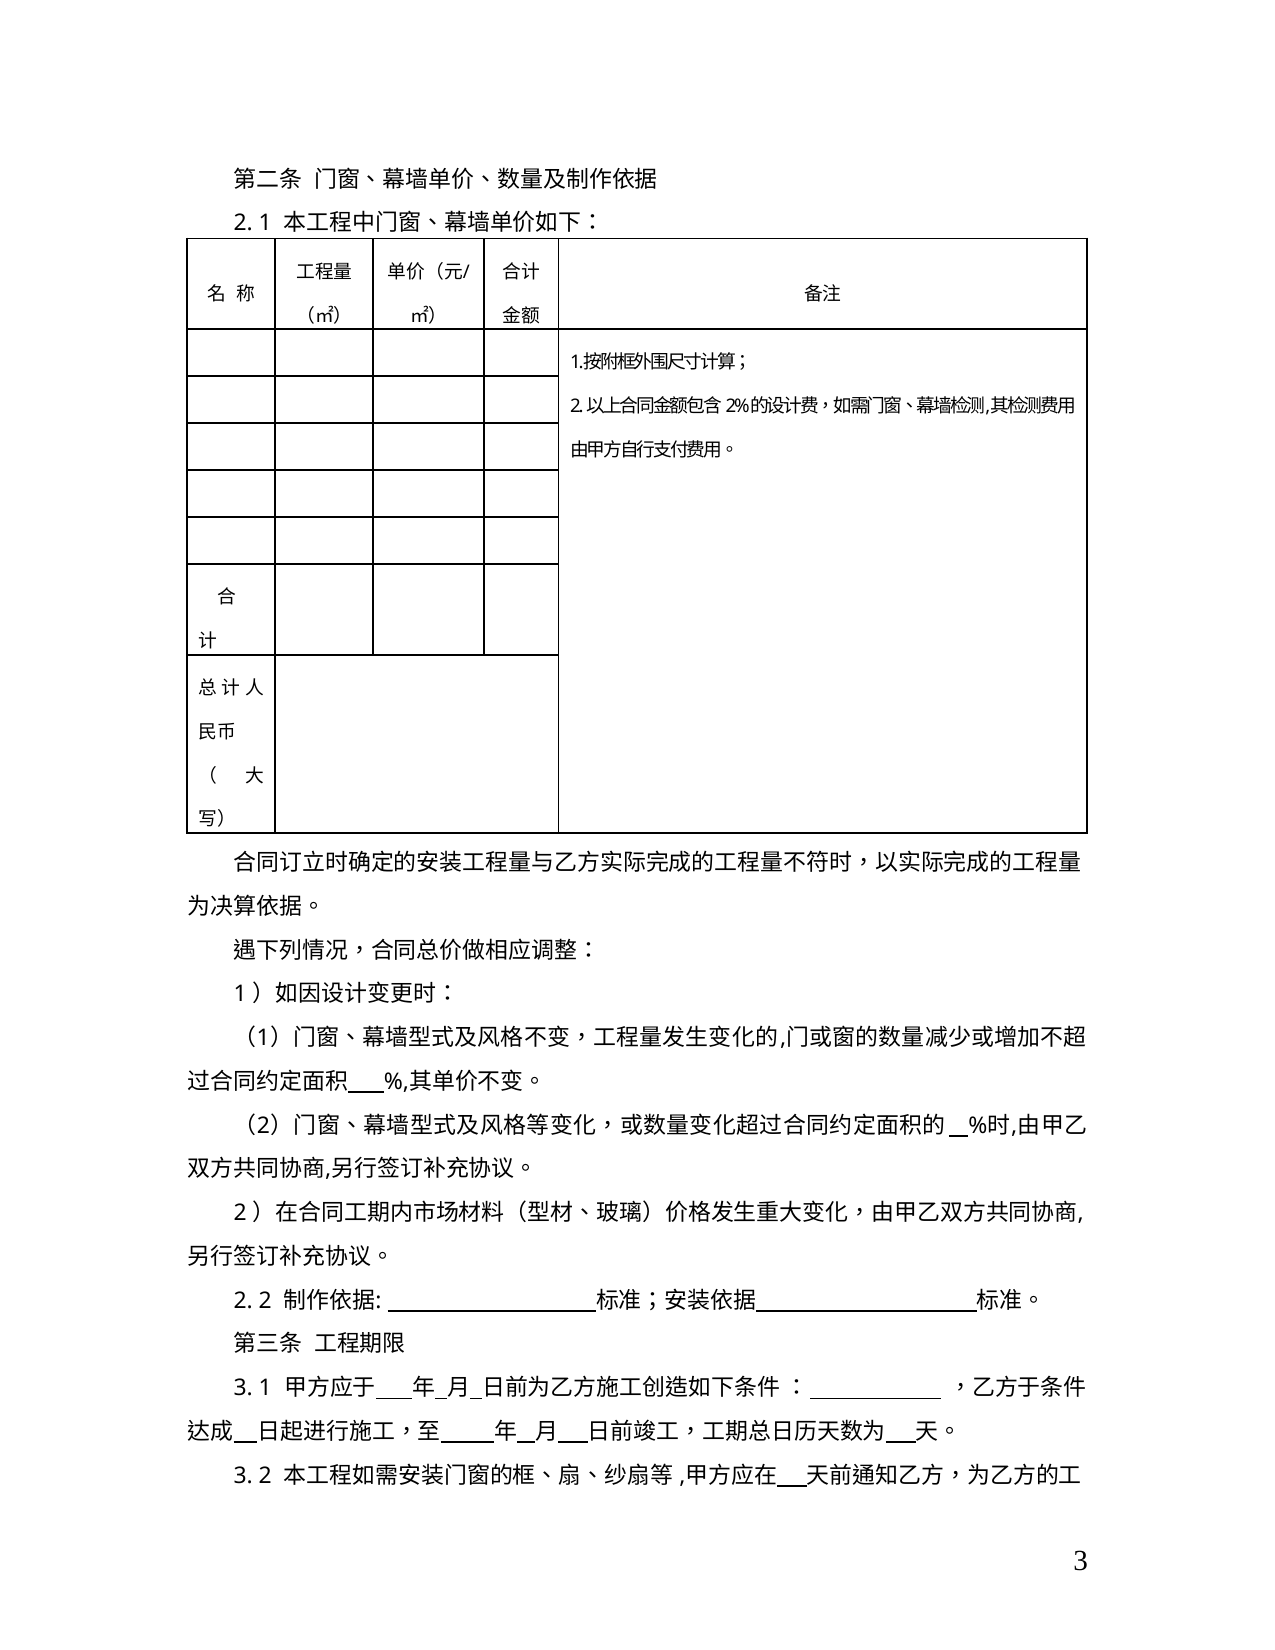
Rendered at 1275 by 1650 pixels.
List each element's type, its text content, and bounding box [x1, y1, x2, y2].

text 2. 2 制作依据: 标准；安装依据 标准。 [187, 1271, 1087, 1315]
text 3. 1 甲方应于 年 月 日前为乙方施工创造如下条件 ： ，乙方于条件达成 日起进行施工，至 年 月 日前竣工，工期总日历天数为 天。 [187, 1359, 1087, 1446]
table_cell [188, 330, 274, 375]
text 合同订立时确定的安装工程量与乙方实际完成的工程量不符时，以实际完成的工程量为决算依据。 [187, 834, 1087, 921]
table_header 名 称 [188, 239, 274, 328]
table_header 备注 [559, 239, 1086, 328]
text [187, 1446, 1087, 1490]
table_cell [485, 330, 558, 375]
text （1）门窗、幕墙型式及风格不变，工程量发生变化的,门或窗的数量减少或增加不超过合同约定面积 %,其单价不变。 [187, 1009, 1087, 1096]
text 第二条 门窗、幕墙单价、数量及制作依据 [187, 150, 1087, 194]
text 2 ）在合同工期内市场材料（型材、玻璃）价格发生重大变化，由甲乙双方共同协商,另行签订补充协议。 [187, 1184, 1087, 1271]
table_cell [485, 377, 558, 422]
table_cell [188, 471, 274, 516]
table_header 工程量（㎡） [276, 239, 372, 328]
text 2. 1 本工程中门窗、幕墙单价如下： [187, 194, 1087, 237]
table_cell [276, 471, 372, 516]
table_cell [374, 471, 483, 516]
table_cell [188, 424, 274, 469]
table_cell [188, 518, 274, 563]
text 遇下列情况，合同总价做相应调整： [187, 921, 1087, 965]
table_cell 1.按附框外围尺寸计算； 2. 以上合同金额包含2%的设计费，如需门窗、幕墙检测,其检测费用由甲方自行支付费用。 [559, 330, 1086, 832]
text 1 ）如因设计变更时： [187, 965, 1087, 1009]
table_cell [374, 518, 483, 563]
table_cell [276, 518, 372, 563]
table_cell [374, 377, 483, 422]
table_cell [276, 377, 372, 422]
table_cell [374, 565, 483, 654]
text （2）门窗、幕墙型式及风格等变化，或数量变化超过合同约定面积的 %时,由甲乙双方共同协商,另行签订补充协议。 [187, 1096, 1087, 1184]
table_header 单价（元/ ㎡） [374, 239, 483, 328]
table_cell [485, 424, 558, 469]
table_cell [485, 471, 558, 516]
text 第三条 工程期限 [187, 1315, 1087, 1359]
table_cell [276, 330, 372, 375]
table_cell [485, 518, 558, 563]
table_cell [374, 330, 483, 375]
table_cell [276, 424, 372, 469]
table_cell 总计人民币 （大写） [188, 656, 274, 832]
table_header 合计金额 [485, 239, 558, 328]
table_cell [374, 424, 483, 469]
table_cell [276, 565, 372, 654]
table_cell 合 计 [188, 565, 274, 654]
table_cell [188, 377, 274, 422]
table_cell [276, 656, 558, 832]
table_cell [485, 565, 558, 654]
